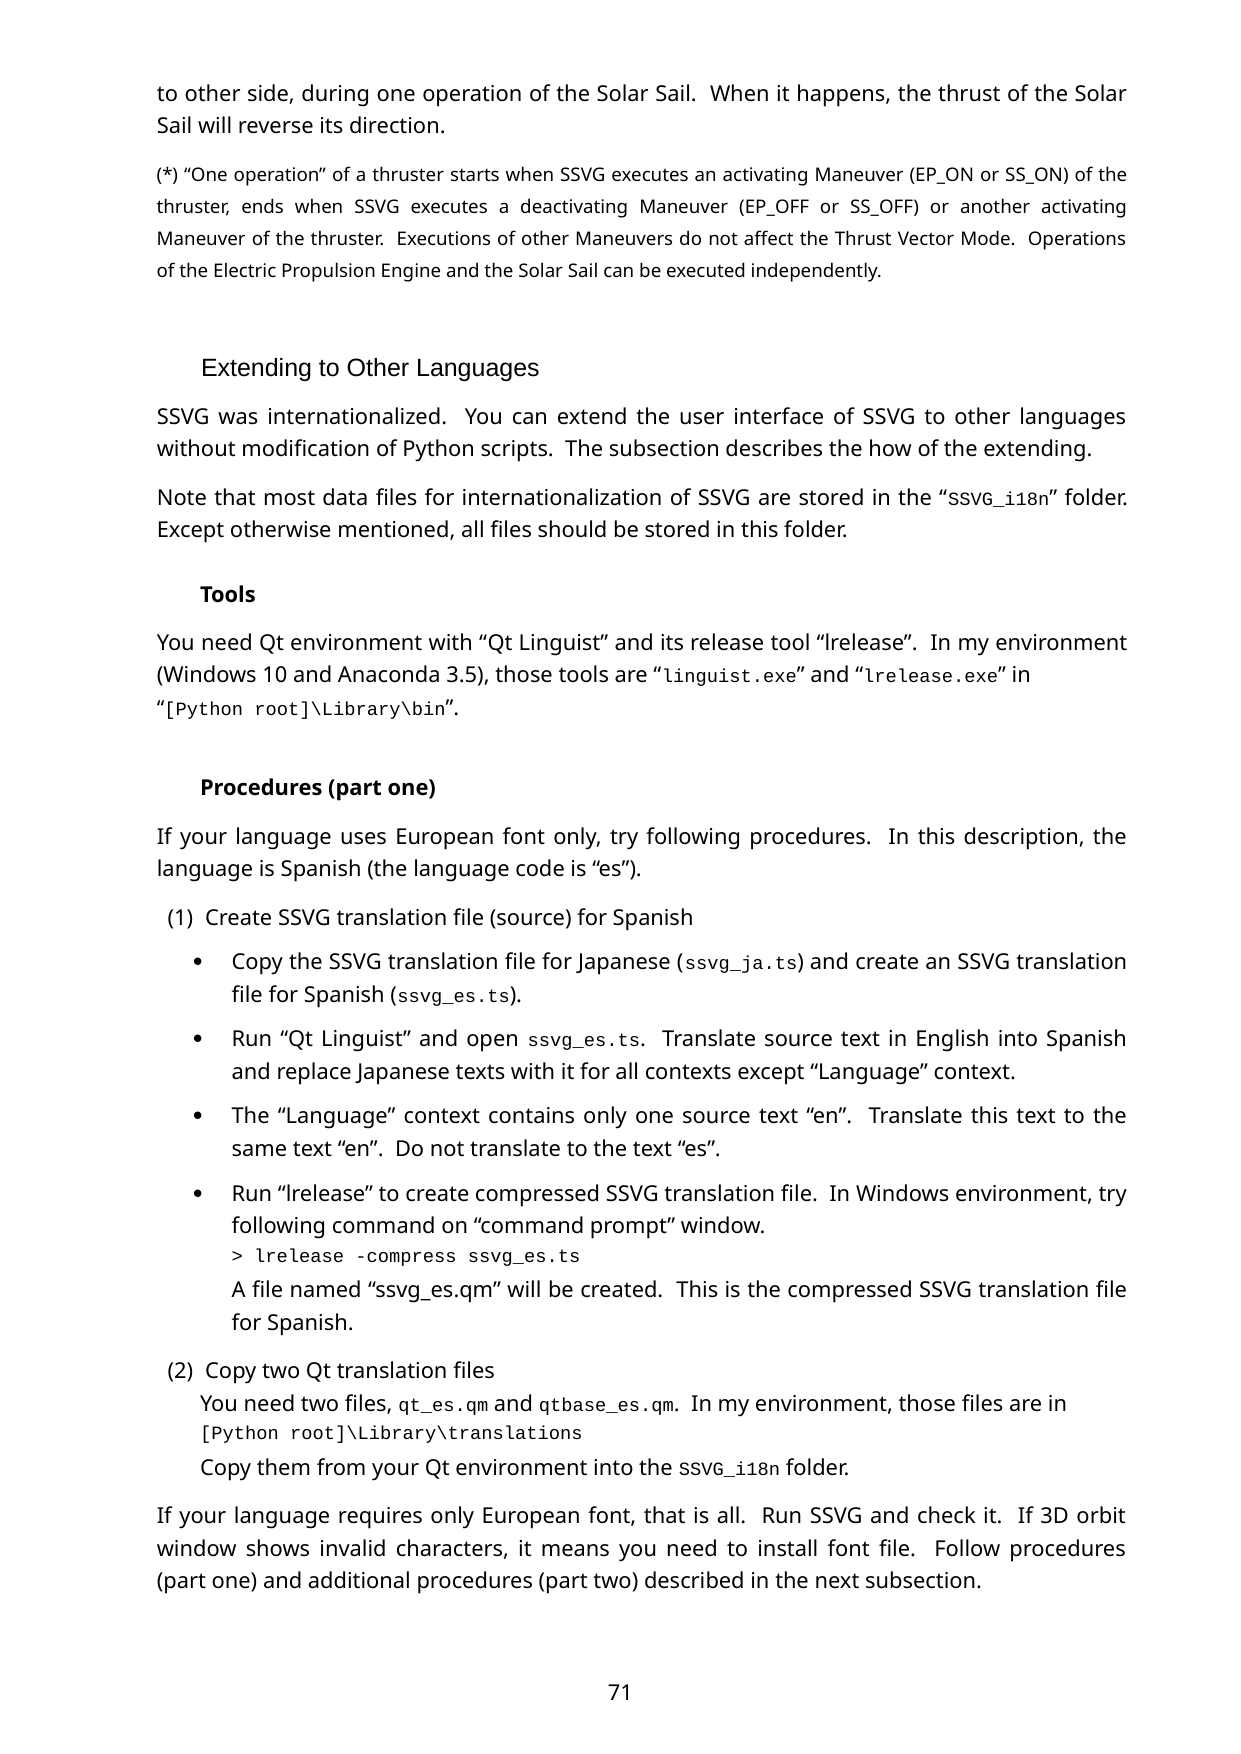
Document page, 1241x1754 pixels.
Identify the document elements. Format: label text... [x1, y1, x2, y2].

subtitle Tools [200, 577, 1128, 610]
text If your language uses European font only, try following procedures. In this description, the language is Spanish (the language code is “es”). [157, 819, 1128, 884]
list Run “lrelease” to create compressed SSVG translation file. In Windows environment, try following command on “command prompt” window. > lrelease -compress ssvg_es.ts A file named “ssvg_es.qm” will be created. This is the compressed SSVG translation file for Spanish. [194, 1176, 1128, 1338]
text SSVG was internationalized. You can extend the user interface of SSVG to other languages without modification of Python scripts. The subsection describes the how of the extending. [157, 400, 1128, 464]
subtitle Procedures (part one) [200, 771, 1128, 803]
list Run “Qt Linguist” and open ssvg_es.ts. Translate source text in English into Spanish and replace Japanese texts with it for all contexts except “Language” context. [194, 1022, 1128, 1087]
list Copy two Qt translation files [167, 1354, 1128, 1386]
list Create SSVG translation file (source) for Spanish [167, 900, 1128, 933]
list The “Language” context contains only one source text “en”. Translate this text to the same text “en”. Do not translate to the text “es”. [194, 1099, 1128, 1164]
list You need two files, qt_es.qm and qtbase_es.qm. In my environment, those files are in [Python root]\Library\translations Copy them from your Qt environment into the SSVG_i18n folder. [200, 1386, 1128, 1483]
text Note that most data files for internationalization of SSVG are stored in the “SSVG_i18n” folder. Except otherwise mentioned, all files should be stored in this folder. [157, 481, 1128, 545]
subtitle Extending to Other Languages [201, 351, 1128, 384]
text If your language requires only European font, that is all. Run SSVG and check it. If 3D orbit window shows invalid characters, it means you need to install font file. Follow procedures (part one) and additional procedures (part two) described in the next subsection. [157, 1499, 1128, 1596]
text You need Qt environment with “Qt Linguist” and its release tool “lrelease”. In my environment (Windows 10 and Anaconda 3.5), those tools are “linguist.exe” and “lrelease.exe” in “[Python root]\Library\bin”. [157, 626, 1128, 723]
text (*) “One operation” of a thruster starts when SSVG executes an activating Maneuver (EP_ON or SS_ON) of the thruster, ends when SSVG executes a deactivating Maneuver (EP_OFF or SS_OFF) or another activating Maneuver of the thruster. Executions of other Maneuvers do not affect the Thrust Vector Mode. Operations of the Electric Propulsion Engine and the Solar Sail can be executed independently. [156, 158, 1128, 287]
list Copy the SSVG translation file for Japanese (ssvg_ja.ts) and create an SSVG translation file for Spanish (ssvg_es.ts). [194, 945, 1128, 1010]
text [157, 77, 1128, 141]
